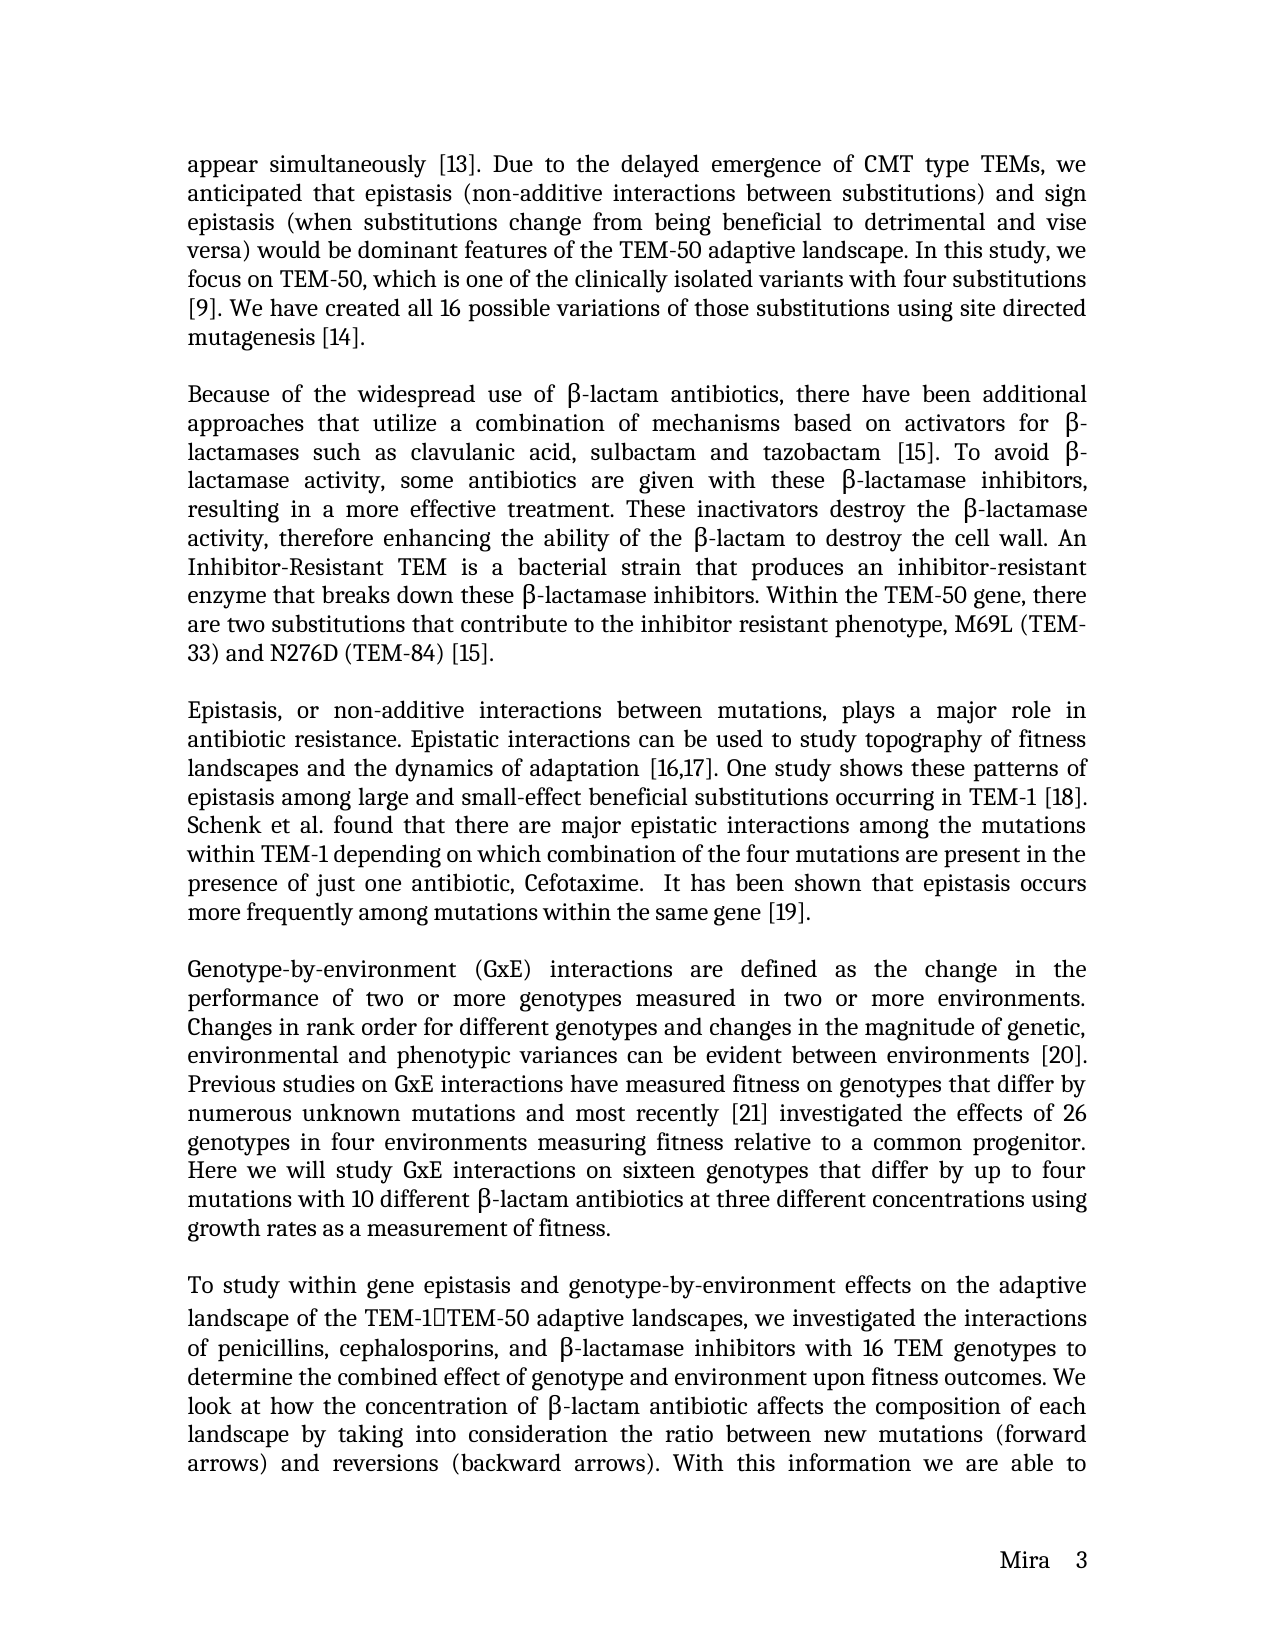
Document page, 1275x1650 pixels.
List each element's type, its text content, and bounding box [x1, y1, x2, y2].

text Genotype-by-environment (GxE) interactions are defined as the change in the performance of two or more genotypes measured in two or more environments. Changes in rank order for different genotypes and changes in the magnitude of genetic, environmental and phenotypic variances can be evident between environments [20]. Previous studies on GxE interactions have measured fitness on genotypes that differ by numerous unknown mutations and most recently [21] investigated the effects of 26 genotypes in four environments measuring fitness relative to a common progenitor. Here we will study GxE interactions on sixteen genotypes that differ by up to four mutations with 10 different β-lactam antibiotics at three different concentrations using growth rates as a measurement of fitness. [187, 955, 1087, 1242]
text Epistasis, or non-additive interactions between mutations, plays a major role in antibiotic resistance. Epistatic interactions can be used to study topography of fitness landscapes and the dynamics of adaptation [16,17]. One study shows these patterns of epistasis among large and small-effect beneficial substitutions occurring in TEM-1 [18]. Schenk et al. found that there are major epistatic interactions among the mutations within TEM-1 depending on which combination of the four mutations are present in the presence of just one antibiotic, Cefotaxime. It has been shown that epistasis occurs more frequently among mutations within the same gene [19]. [187, 696, 1087, 926]
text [187, 1271, 1087, 1478]
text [187, 150, 1087, 351]
text Because of the widespread use of β-lactam antibiotics, there have been additional approaches that utilize a combination of mechanisms based on activators for β-lactamases such as clavulanic acid, sulbactam and tazobactam [15]. To avoid β-lactamase activity, some antibiotics are given with these β-lactamase inhibitors, resulting in a more effective treatment. These inactivators destroy the β-lactamase activity, therefore enhancing the ability of the β-lactam to destroy the cell wall. An Inhibitor-Resistant TEM is a bacterial strain that produces an inhibitor-resistant enzyme that breaks down these β-lactamase inhibitors. Within the TEM-50 gene, there are two substitutions that contribute to the inhibitor resistant phenotype, M69L (TEM-33) and N276D (TEM-84) [15]. [187, 380, 1087, 667]
